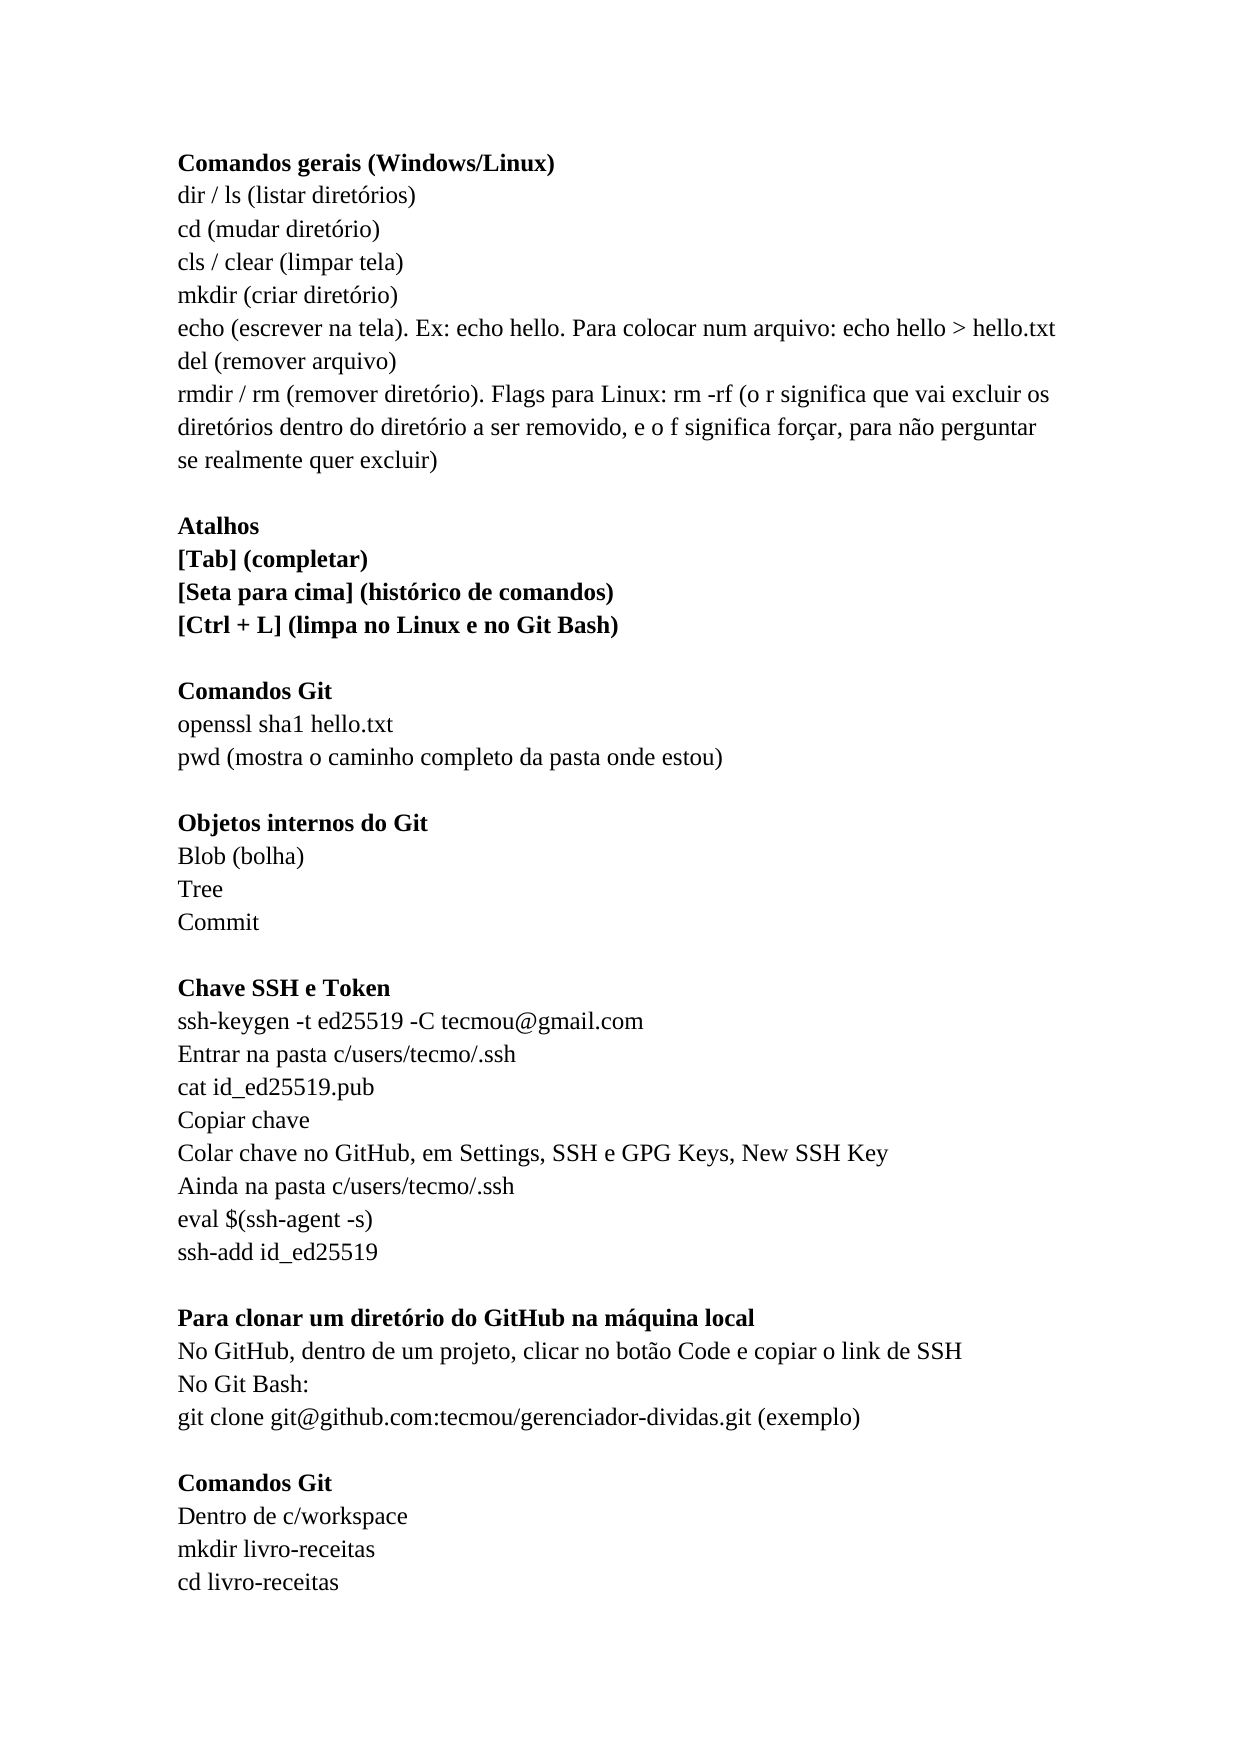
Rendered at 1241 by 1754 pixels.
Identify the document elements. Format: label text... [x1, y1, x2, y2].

text Colar chave no GitHub, em Settings, SSH e GPG Keys, New SSH Key [177, 1138, 1063, 1167]
text Commit [177, 907, 1063, 936]
text Objetos internos do Git [177, 808, 1063, 837]
text Blob (bolha) [177, 841, 1063, 870]
text dir / ls (listar diretórios) [177, 181, 1063, 209]
text Atalhos [177, 511, 1063, 539]
text git clone git@github.com:tecmou/gerenciador-dividas.git (exemplo) [177, 1402, 1063, 1431]
text pwd (mostra o caminho completo da pasta onde estou) [177, 742, 1063, 771]
text cd (mudar diretório) [177, 214, 1063, 242]
text cd livro-receitas [177, 1567, 1063, 1596]
text mkdir livro-receitas [177, 1534, 1063, 1563]
text del (remover arquivo) [177, 346, 1063, 374]
text No GitHub, dentro de um projeto, clicar no botão Code e copiar o link de SSH [177, 1336, 1063, 1365]
text [Seta para cima] (histórico de comandos) [177, 577, 1063, 606]
text Entrar na pasta c/users/tecmo/.ssh [177, 1039, 1063, 1068]
text cat id_ed25519.pub [177, 1072, 1063, 1101]
text Comandos Git [177, 676, 1063, 705]
text Ainda na pasta c/users/tecmo/.ssh [177, 1171, 1063, 1200]
text openssl sha1 hello.txt [177, 709, 1063, 738]
text cls / clear (limpar tela) [177, 247, 1063, 275]
text Dentro de c/workspace [177, 1501, 1063, 1530]
text Para clonar um diretório do GitHub na máquina local [177, 1303, 1063, 1332]
text Tree [177, 874, 1063, 903]
text Copiar chave [177, 1105, 1063, 1134]
text echo (escrever na tela). Ex: echo hello. Para colocar num arquivo: echo hello > hello.txt [177, 313, 1063, 341]
text No Git Bash: [177, 1369, 1063, 1398]
text mkdir (criar diretório) [177, 280, 1063, 308]
text Comandos gerais (Windows/Linux) [177, 148, 1063, 176]
text [Tab] (completar) [177, 544, 1063, 573]
text eval $(ssh-agent -s) [177, 1204, 1063, 1233]
text ssh-add id_ed25519 [177, 1237, 1063, 1266]
text [Ctrl + L] (limpa no Linux e no Git Bash) [177, 610, 1063, 639]
text Comandos Git [177, 1468, 1063, 1497]
text ssh-keygen -t ed25519 -C tecmou@gmail.com [177, 1006, 1063, 1035]
text rmdir / rm (remover diretório). Flags para Linux: rm -rf (o r significa que vai excluir os diretórios dentro do diretório a ser removido, e o f significa forçar, para não perguntar se realmente quer excluir) [177, 379, 1063, 473]
text Chave SSH e Token [177, 973, 1063, 1002]
